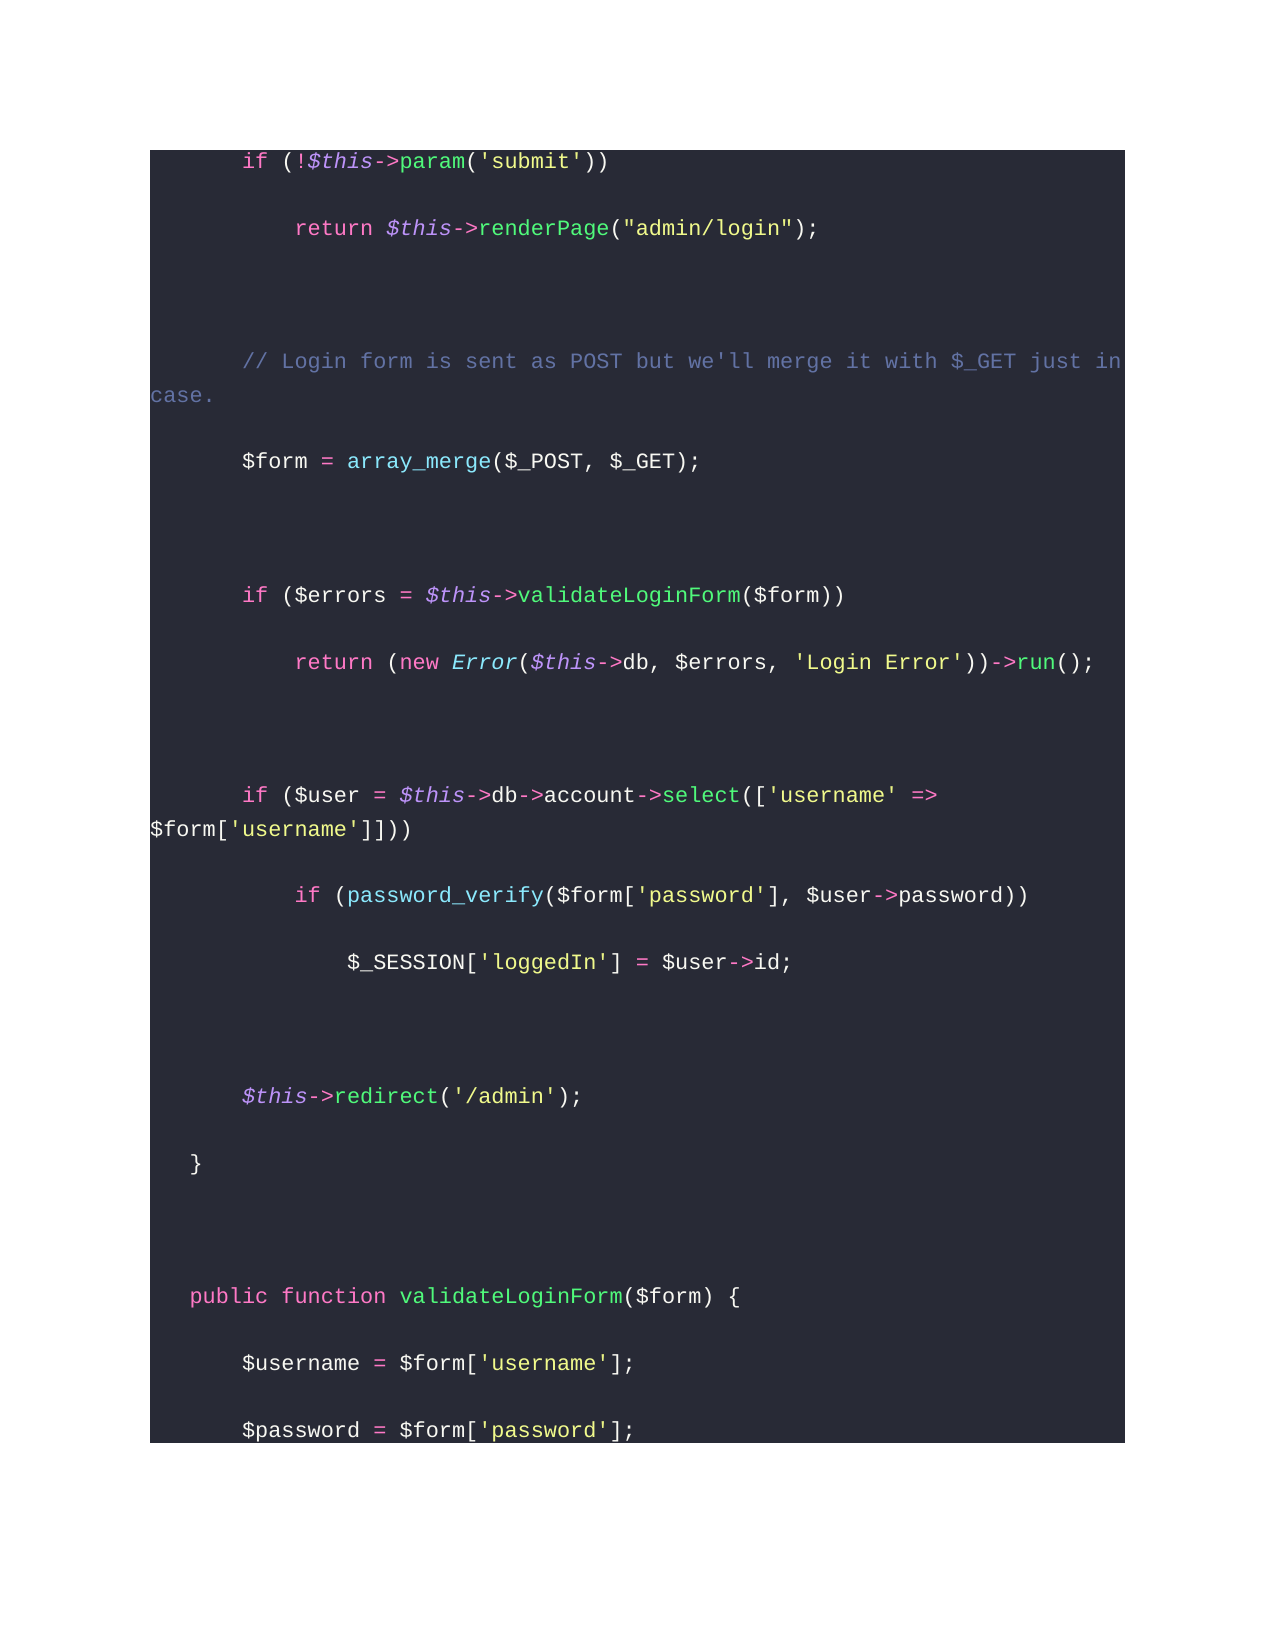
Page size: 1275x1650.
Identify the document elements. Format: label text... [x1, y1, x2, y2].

subtitle $form = array_merge($_POST, $_GET); [150, 451, 1125, 475]
subtitle if ($user = $this->db->account->select(['username' => $form['username']])) [150, 784, 1125, 843]
subtitle if ($errors = $this->validateLoginForm($form)) [150, 584, 1125, 609]
subtitle public function validateLoginForm($form) { [150, 1285, 1125, 1310]
subtitle $_SESSION['loggedIn'] = $user->id; [150, 951, 1125, 976]
subtitle $this->redirect('/admin'); [150, 1085, 1125, 1110]
subtitle if (password_verify($form['password'], $user->password)) [150, 884, 1125, 909]
subtitle } [150, 1152, 1125, 1176]
subtitle return (new Error($this->db, $errors, 'Login Error'))->run(); [150, 651, 1125, 676]
subtitle $password = $form['password']; [150, 1419, 1125, 1443]
subtitle // Login form is sent as POST but we'll merge it with $_GET just in case. [150, 350, 1125, 408]
subtitle if (!$this->param('submit')) [150, 150, 1125, 175]
subtitle return $this->renderPage("admin/login"); [150, 217, 1125, 242]
subtitle $username = $form['username']; [150, 1352, 1125, 1377]
